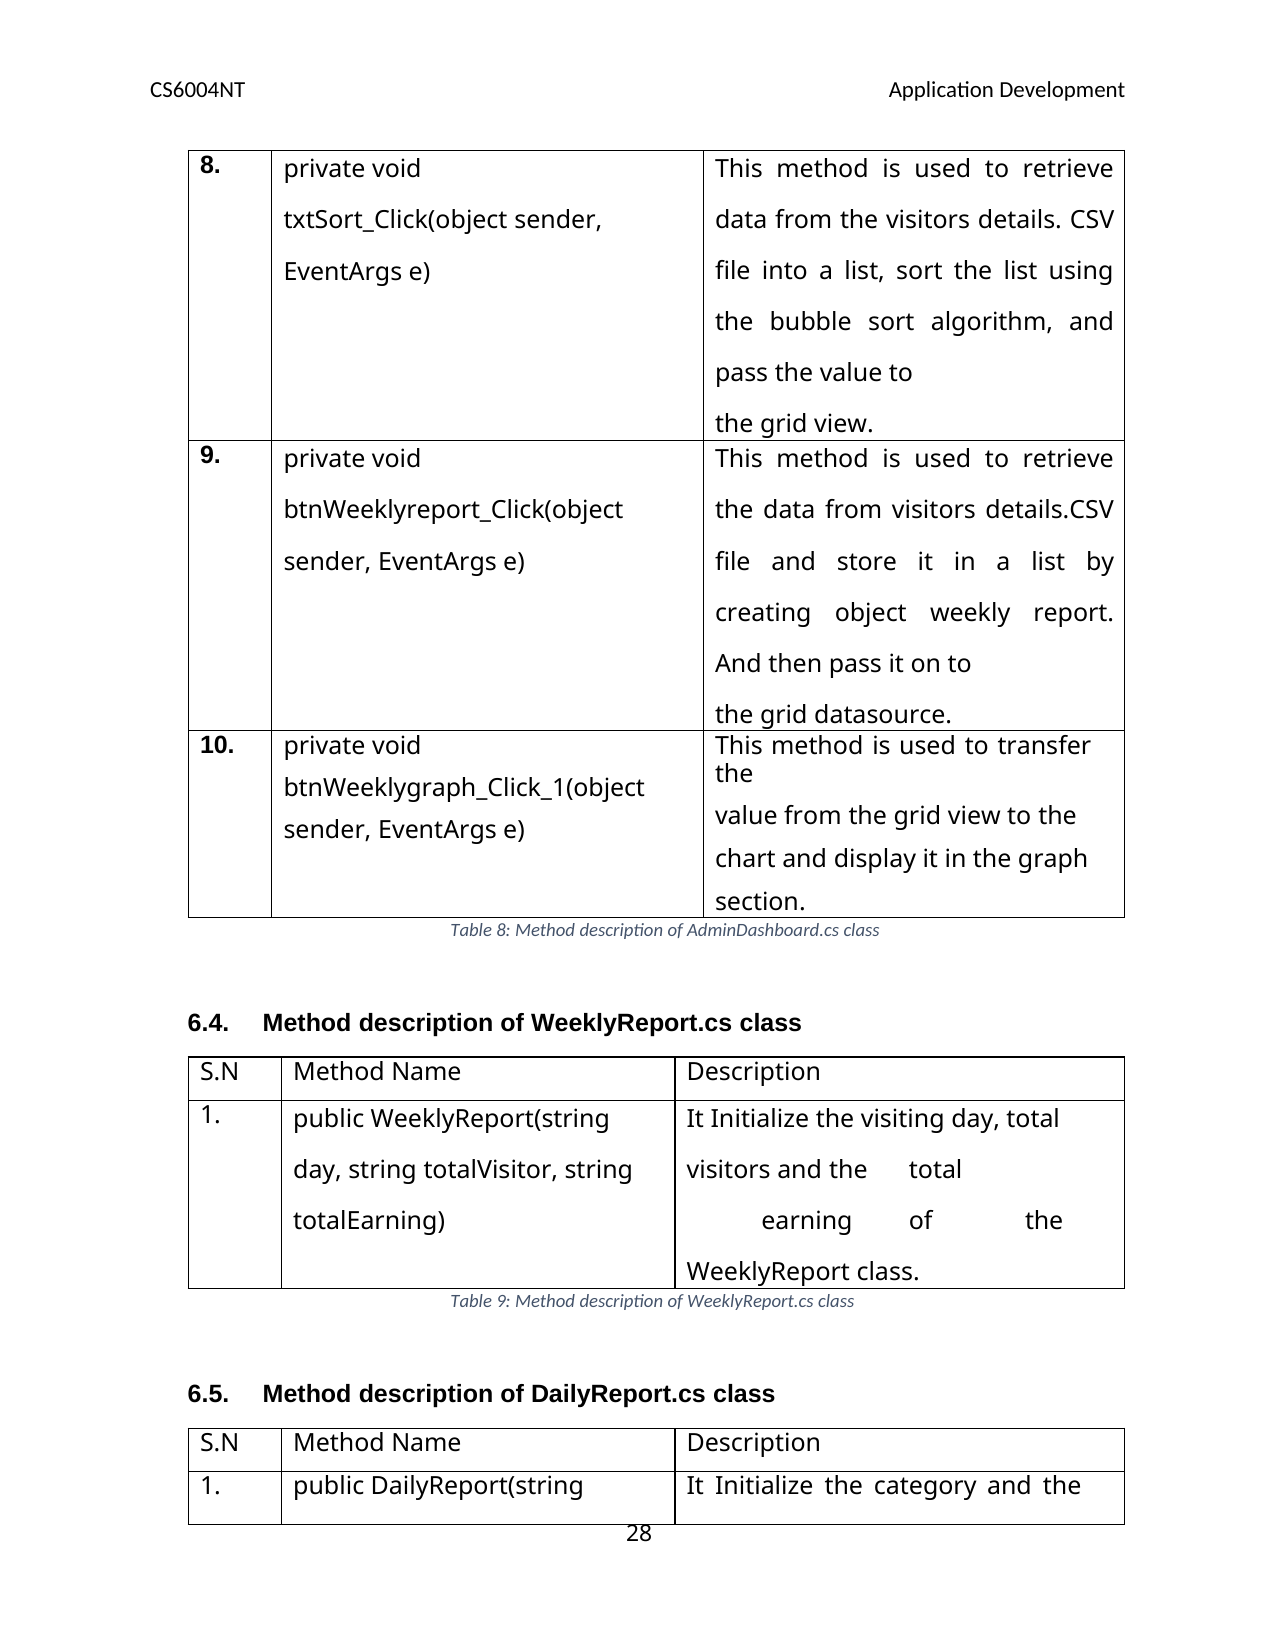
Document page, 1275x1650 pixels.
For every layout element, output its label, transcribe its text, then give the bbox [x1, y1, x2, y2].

table_header S.N [189, 1429, 281, 1471]
table_header This method is used to retrieve data from the visitors details. CSV file into a list, sort the list using the bubble sort algorithm, and pass the value to the grid view. [704, 151, 1124, 440]
table_cell 1. [189, 1101, 281, 1288]
table_cell This method is used to retrieve the data from visitors details.CSV file and store it in a list by creating object weekly report. And then pass it on to the grid datasource. [704, 441, 1124, 730]
table_header 8. [189, 151, 271, 440]
table_header S.N [189, 1058, 281, 1100]
table_header Description [676, 1058, 1124, 1100]
table_header Description [676, 1429, 1124, 1471]
subtitle Method description of WeeklyReport.cs class [187, 1008, 1194, 1037]
table_cell It Initialize the visiting day, total visitors and the total earning of the WeeklyReport class. [676, 1101, 1124, 1288]
table_cell 1. [189, 1472, 281, 1524]
table_header private void txtSort_Click(object sender, EventArgs e) [272, 151, 703, 440]
text Table 9: Method description of WeeklyReport.cs class [450, 1289, 1194, 1312]
table_cell private void btnWeeklygraph_Click_1(object sender, EventArgs e) [272, 731, 703, 917]
table_cell public WeeklyReport(string day, string totalVisitor, string totalEarning) [282, 1101, 674, 1288]
table_header Method Name [282, 1058, 674, 1100]
table_cell 9. [189, 441, 271, 730]
table_cell This method is used to transfer the value from the grid view to the chart and display it in the graph section. [704, 731, 1124, 917]
table_cell 10. [189, 731, 271, 917]
subtitle Method description of DailyReport.cs class [187, 1379, 1194, 1408]
text Table 8: Method description of AdminDashboard.cs class [450, 918, 1194, 941]
table_cell private void btnWeeklyreport_Click(object sender, EventArgs e) [272, 441, 703, 730]
table_header Method Name [282, 1429, 674, 1471]
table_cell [676, 1472, 1124, 1524]
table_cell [282, 1472, 674, 1524]
